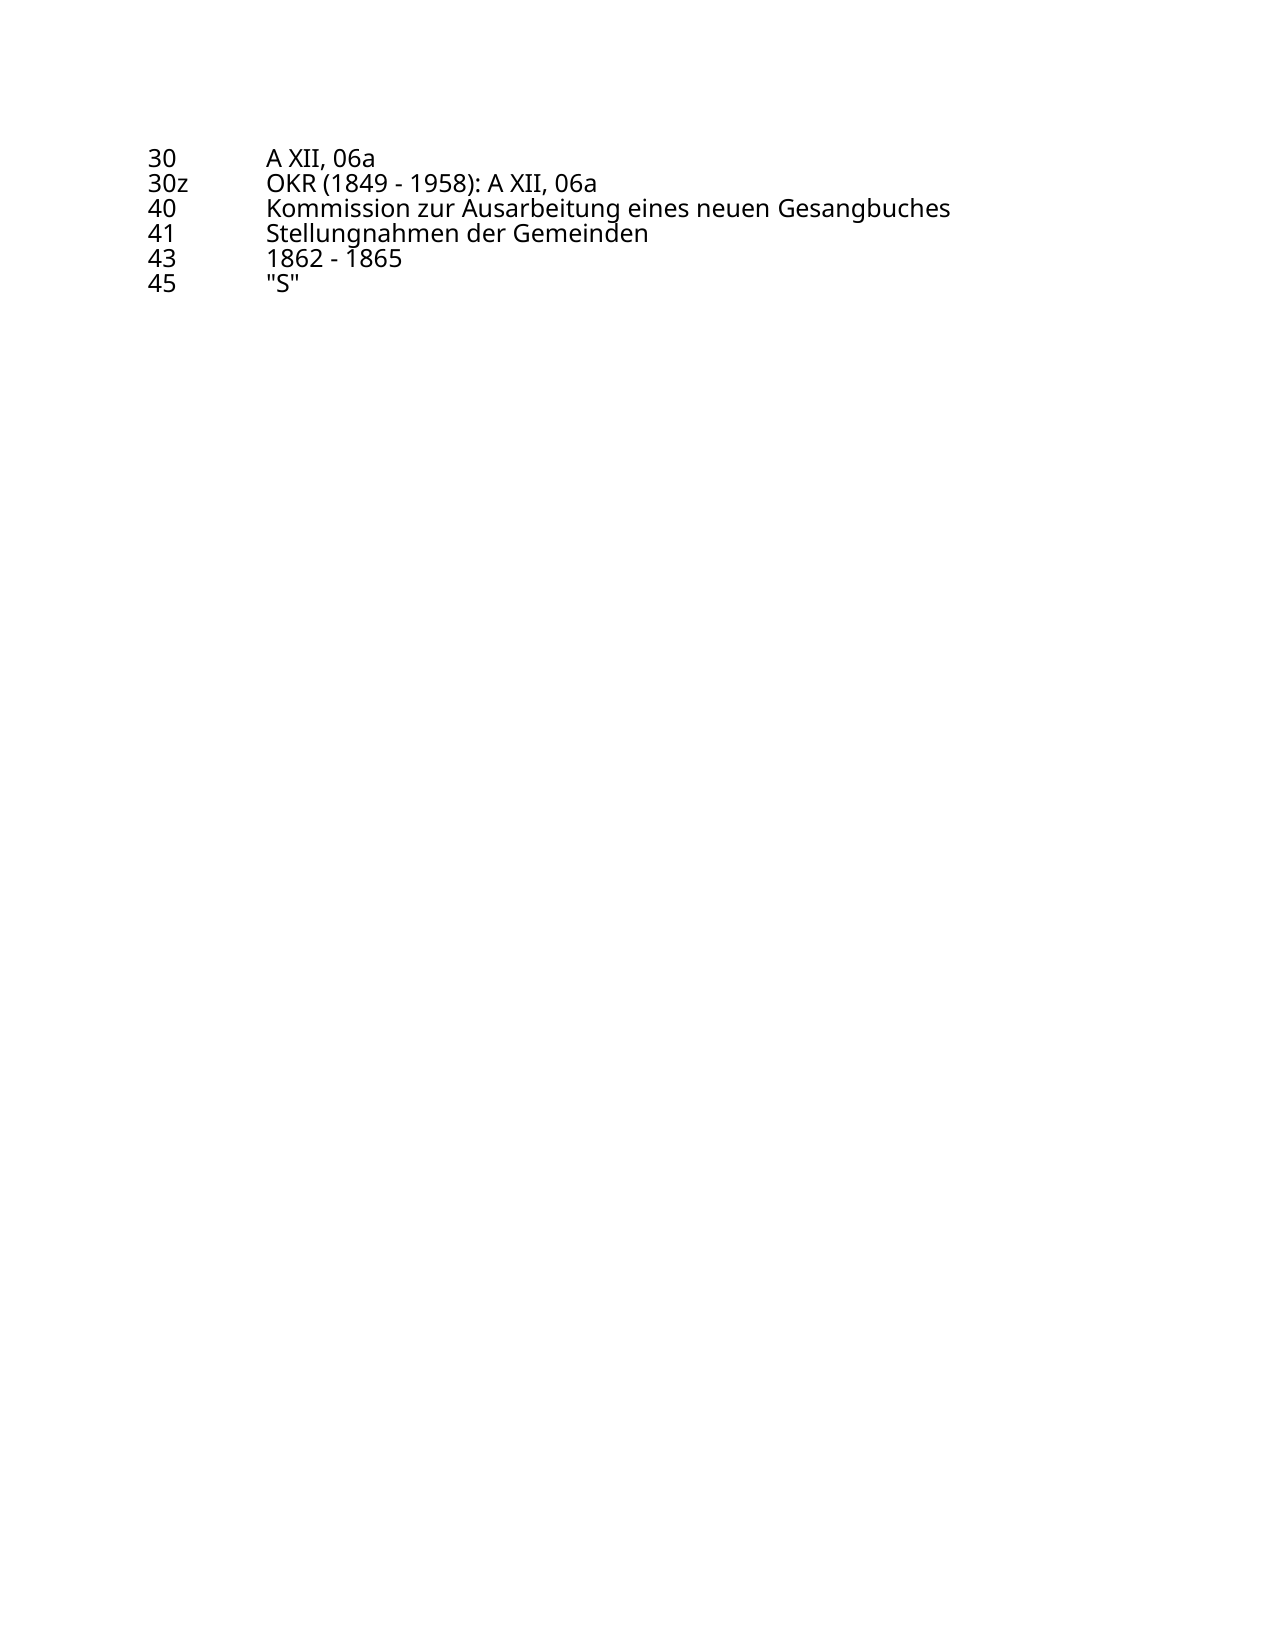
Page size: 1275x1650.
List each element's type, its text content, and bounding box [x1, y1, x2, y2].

text 45 "S" [148, 273, 1127, 298]
text 40 Kommission zur Ausarbeitung eines neuen s[Gesangbuch<oldenburg.>]ses [148, 198, 1127, 223]
text 30z OKR (1849 - 1958): A XII, 06a [148, 173, 1127, 198]
text 43 1862 - 1865 [148, 248, 1127, 273]
text 41 Stellungnahmen der Gemeinden [148, 223, 1127, 248]
text 30 A XII, 06a [148, 148, 1127, 173]
